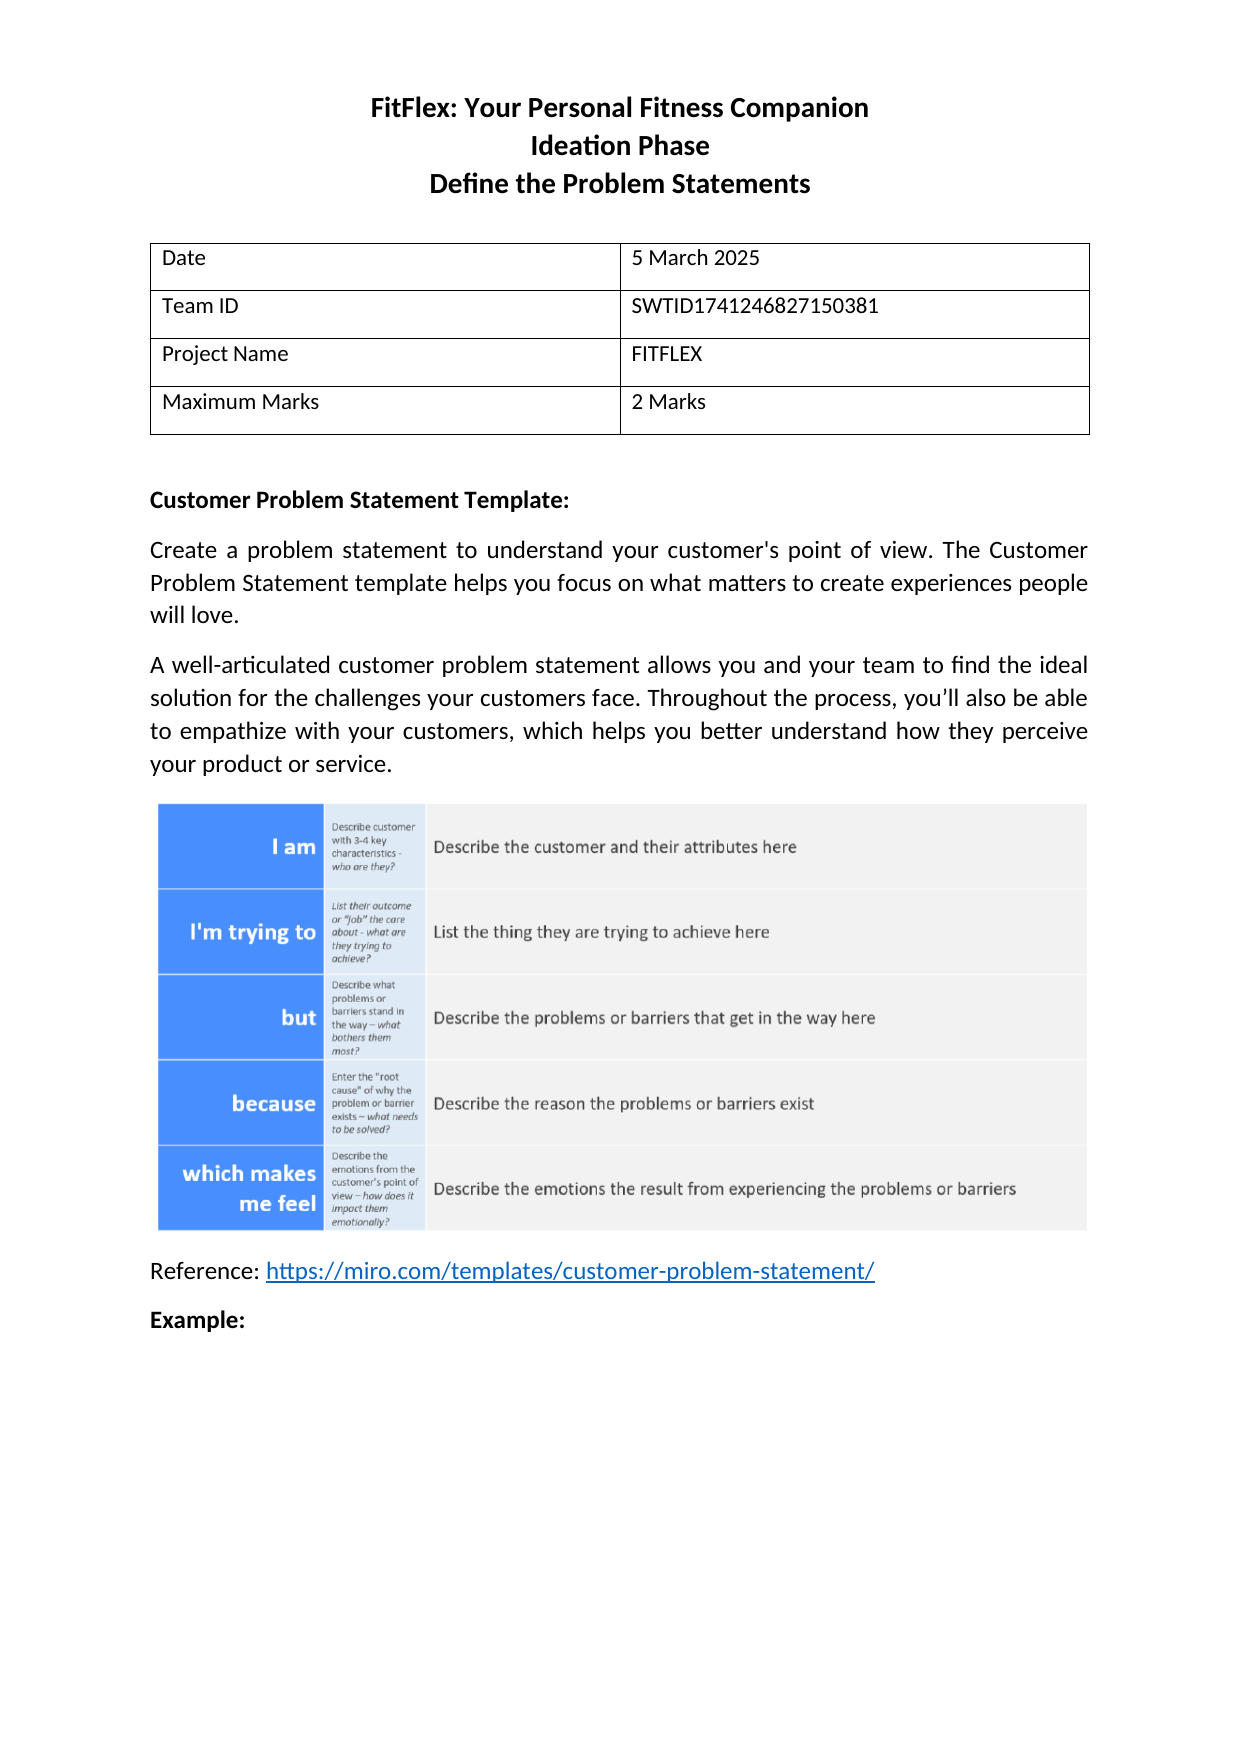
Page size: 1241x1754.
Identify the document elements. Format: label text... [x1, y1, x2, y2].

text Create a problem statement to understand your customer's point of view. The Customer Problem Statement template helps you focus on what matters to create experiences people will love. [150, 534, 1090, 630]
table_cell FITFLEX [621, 339, 1089, 386]
text Customer Problem Statement Template: [150, 484, 1090, 515]
table_cell 2 Marks [621, 387, 1089, 434]
table_header 5 March 2025 [621, 244, 1089, 290]
text Ideation Phase [150, 127, 1090, 163]
table_cell Maximum Marks [151, 387, 620, 434]
text Example: [150, 1304, 1090, 1335]
text A well-articulated customer problem statement allows you and your team to find the ideal solution for the challenges your customers face. Throughout the process, you’ll also be able to empathize with your customers, which helps you better understand how they perceive your product or service. [150, 649, 1090, 778]
table_header Date [151, 244, 620, 290]
table_cell Project Name [151, 339, 620, 386]
table_cell Team ID [151, 291, 620, 338]
text Define the Problem Statements [150, 166, 1090, 201]
picture [150, 797, 1091, 1237]
text FitFlex: Your Personal Fitness Companion [150, 89, 1090, 124]
text Reference: https://miro.com/templates/customer-problem-statement/ [150, 1255, 1090, 1286]
table_cell SWTID1741246827150381 [621, 291, 1089, 338]
